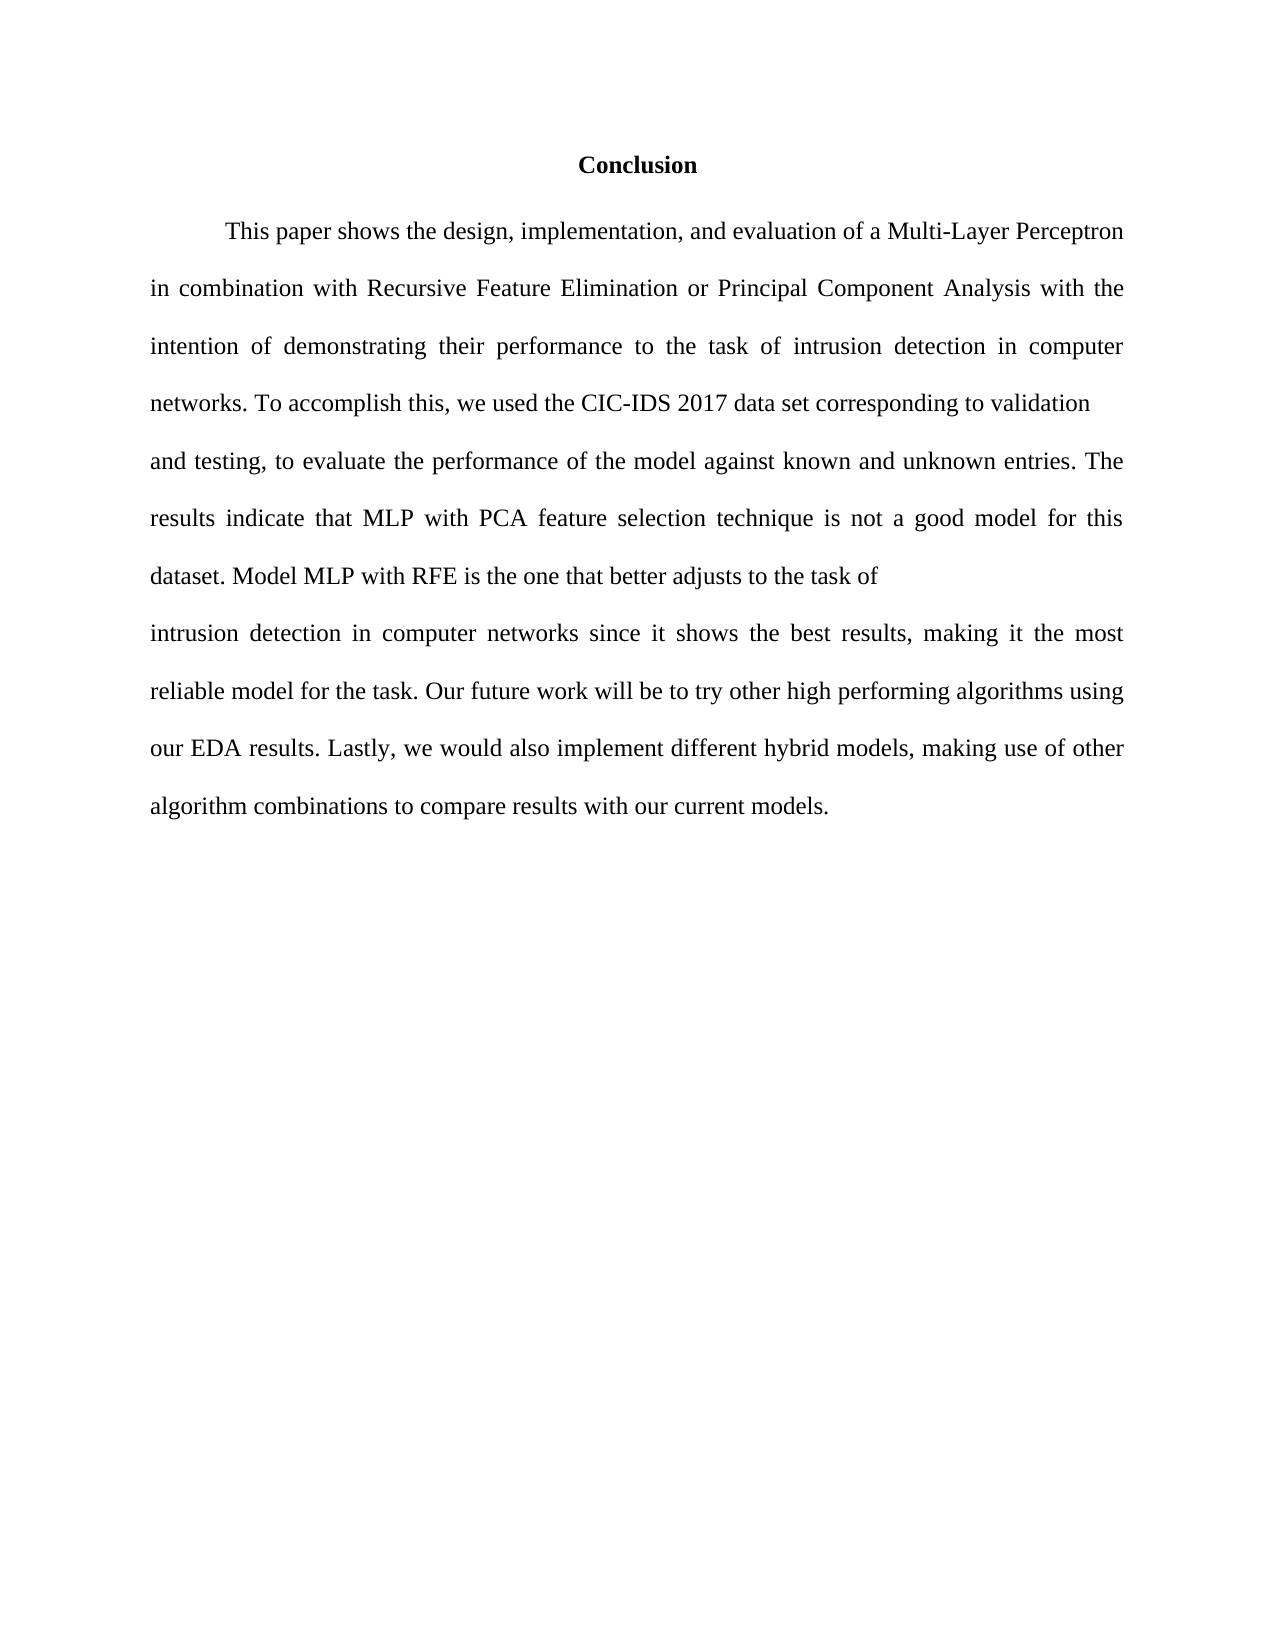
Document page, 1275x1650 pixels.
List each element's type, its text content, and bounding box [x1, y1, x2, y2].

text Conclusion [150, 150, 1125, 179]
text intrusion detection in computer networks since it shows the best results, making it the most reliable model for the task. Our future work will be to try other high performing algorithms using our EDA results. Lastly, we would also implement different hybrid models, making use of other algorithm combinations to compare results with our current models. [150, 618, 1125, 820]
text This paper shows the design, implementation, and evaluation of a Multi-Layer Perceptron in combination with Recursive Feature Elimination or Principal Component Analysis with the intention of demonstrating their performance to the task of intrusion detection in computer networks. To accomplish this, we used the CIC-IDS 2017 data set corresponding to validation [150, 216, 1125, 417]
text and testing, to evaluate the performance of the model against known and unknown entries. The results indicate that MLP with PCA feature selection technique is not a good model for this dataset. Model MLP with RFE is the one that better adjusts to the task of [150, 446, 1125, 590]
